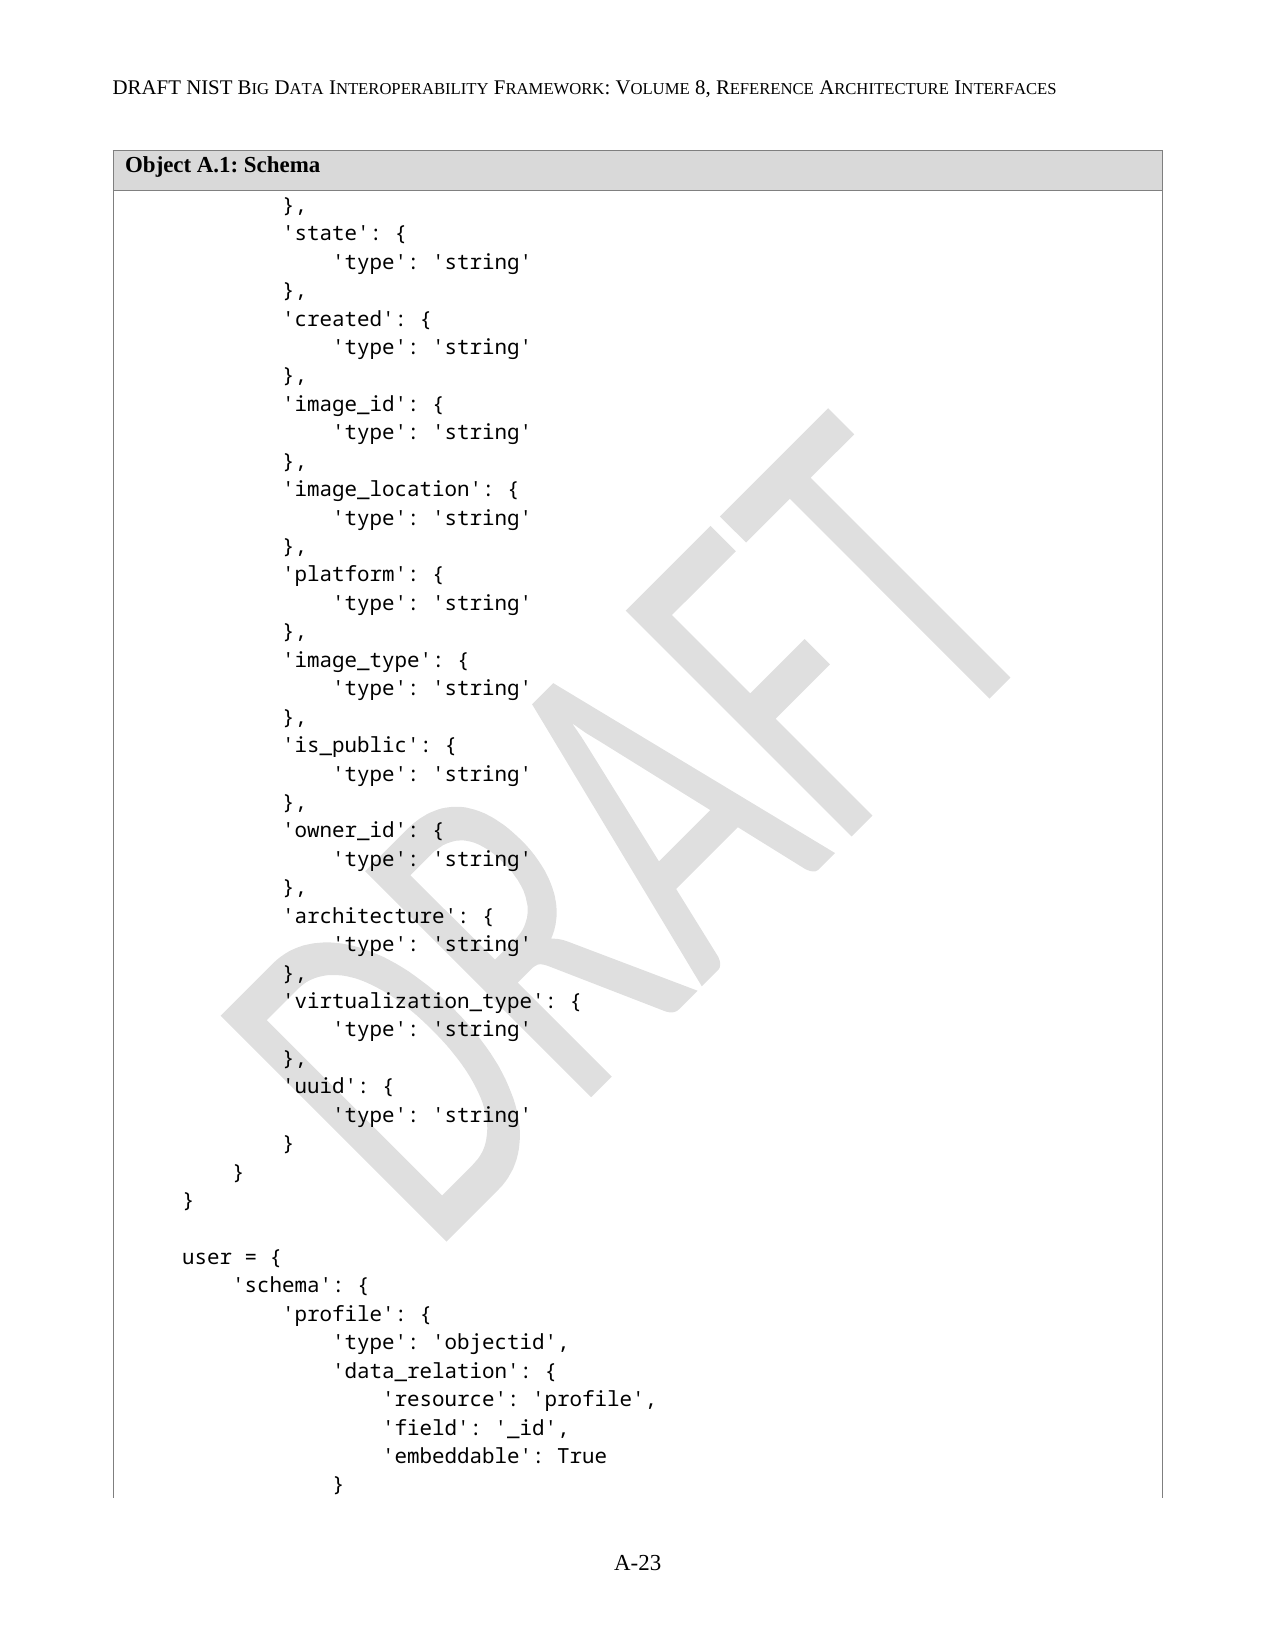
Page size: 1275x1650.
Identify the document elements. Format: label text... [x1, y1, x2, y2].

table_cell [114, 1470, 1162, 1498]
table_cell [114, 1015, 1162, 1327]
table_header Object A.1: Schema [114, 151, 1162, 190]
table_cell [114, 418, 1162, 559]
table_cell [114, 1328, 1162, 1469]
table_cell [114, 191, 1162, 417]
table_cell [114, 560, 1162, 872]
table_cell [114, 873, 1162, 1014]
